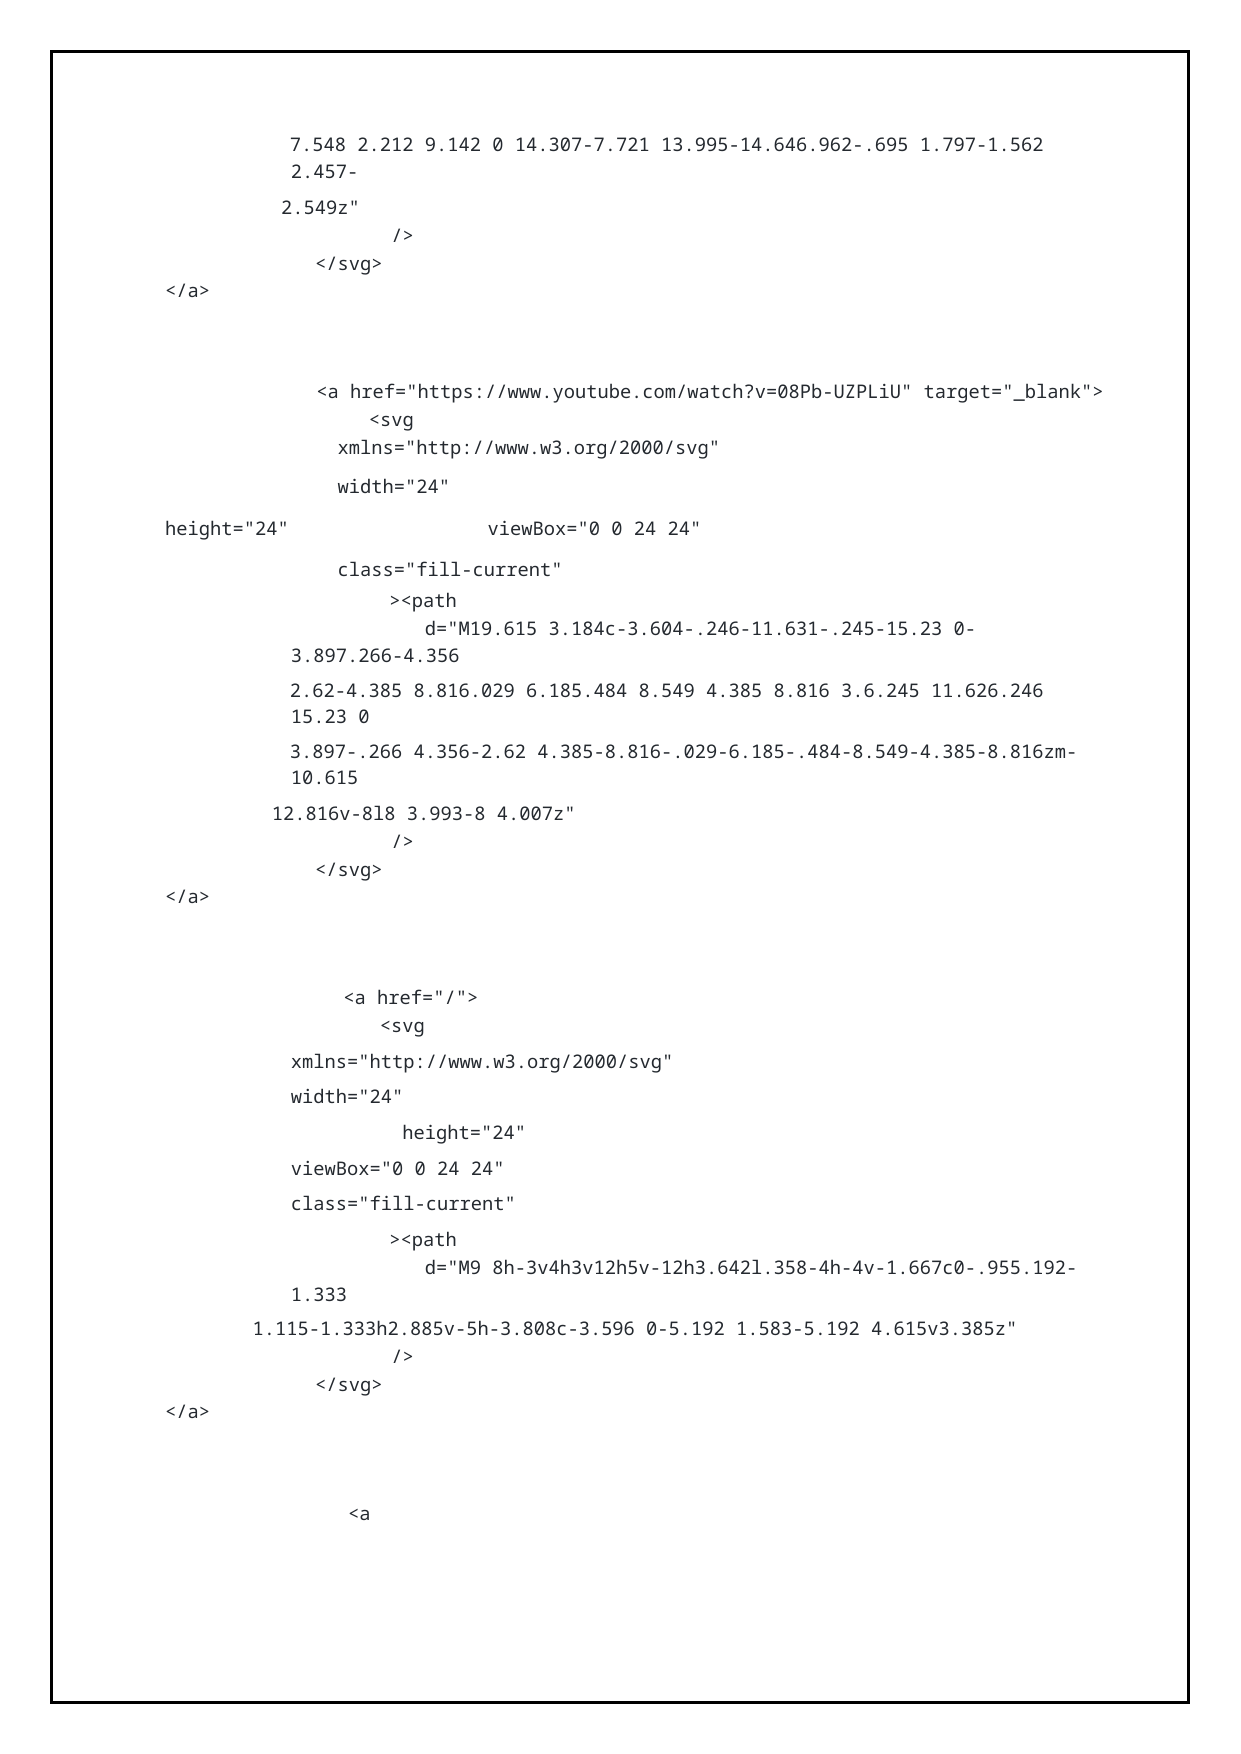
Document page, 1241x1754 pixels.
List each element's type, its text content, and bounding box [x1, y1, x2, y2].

text 2.549z" [150, 195, 1096, 220]
text <a href="/"> [150, 984, 1096, 1010]
text <svg [150, 407, 1096, 432]
text 1.115-1.333h2.885v-5h-3.808c-3.596 0-5.192 1.583-5.192 4.615v3.385z" [150, 1316, 1096, 1341]
text </svg> </a> [164, 1372, 487, 1424]
text 2.62-4.385 8.816.029 6.185.484 8.549 4.385 8.816 3.6.245 11.626.246 15.23 0 [289, 677, 1085, 729]
text 3.897-.266 4.356-2.62 4.385-8.816-.029-6.185-.484-8.549-4.385-8.816zm-10.615 [289, 738, 1085, 790]
text ><path [150, 1226, 1096, 1252]
text /> [150, 1343, 1096, 1369]
text </svg> </a> [164, 856, 487, 909]
text /> [150, 828, 1096, 854]
text xmlns="http://www.w3.org/2000/svg" width="24" height="24" viewBox="0 0 24 24" class="fill-current" [164, 435, 744, 585]
text <svg xmlns="http://www.w3.org/2000/svg" width="24" [289, 1013, 774, 1109]
text 12.816v-8l8 3.993-8 4.007z" [150, 800, 1096, 826]
text d="M19.615 3.184c-3.604-.246-11.631-.245-15.23 0-3.897.266-4.356 [289, 616, 1085, 668]
text <a [150, 1500, 1096, 1526]
text </svg> </a> [164, 251, 487, 303]
text ><path [150, 588, 1096, 613]
text /> [150, 223, 1096, 248]
text d="M9 8h-3v4h3v12h5v-12h3.642l.358-4h-4v-1.667c0-.955.192-1.333 [289, 1254, 1085, 1306]
text height="24" viewBox="0 0 24 24" class="fill-current" [289, 1119, 620, 1216]
text 7.548 2.212 9.142 0 14.307-7.721 13.995-14.646.962-.695 1.797-1.562 2.457- [289, 131, 1085, 184]
text <a href="https://www.youtube.com/watch?v=08Pb-UZPLiU" target="_blank"> [150, 379, 1096, 404]
